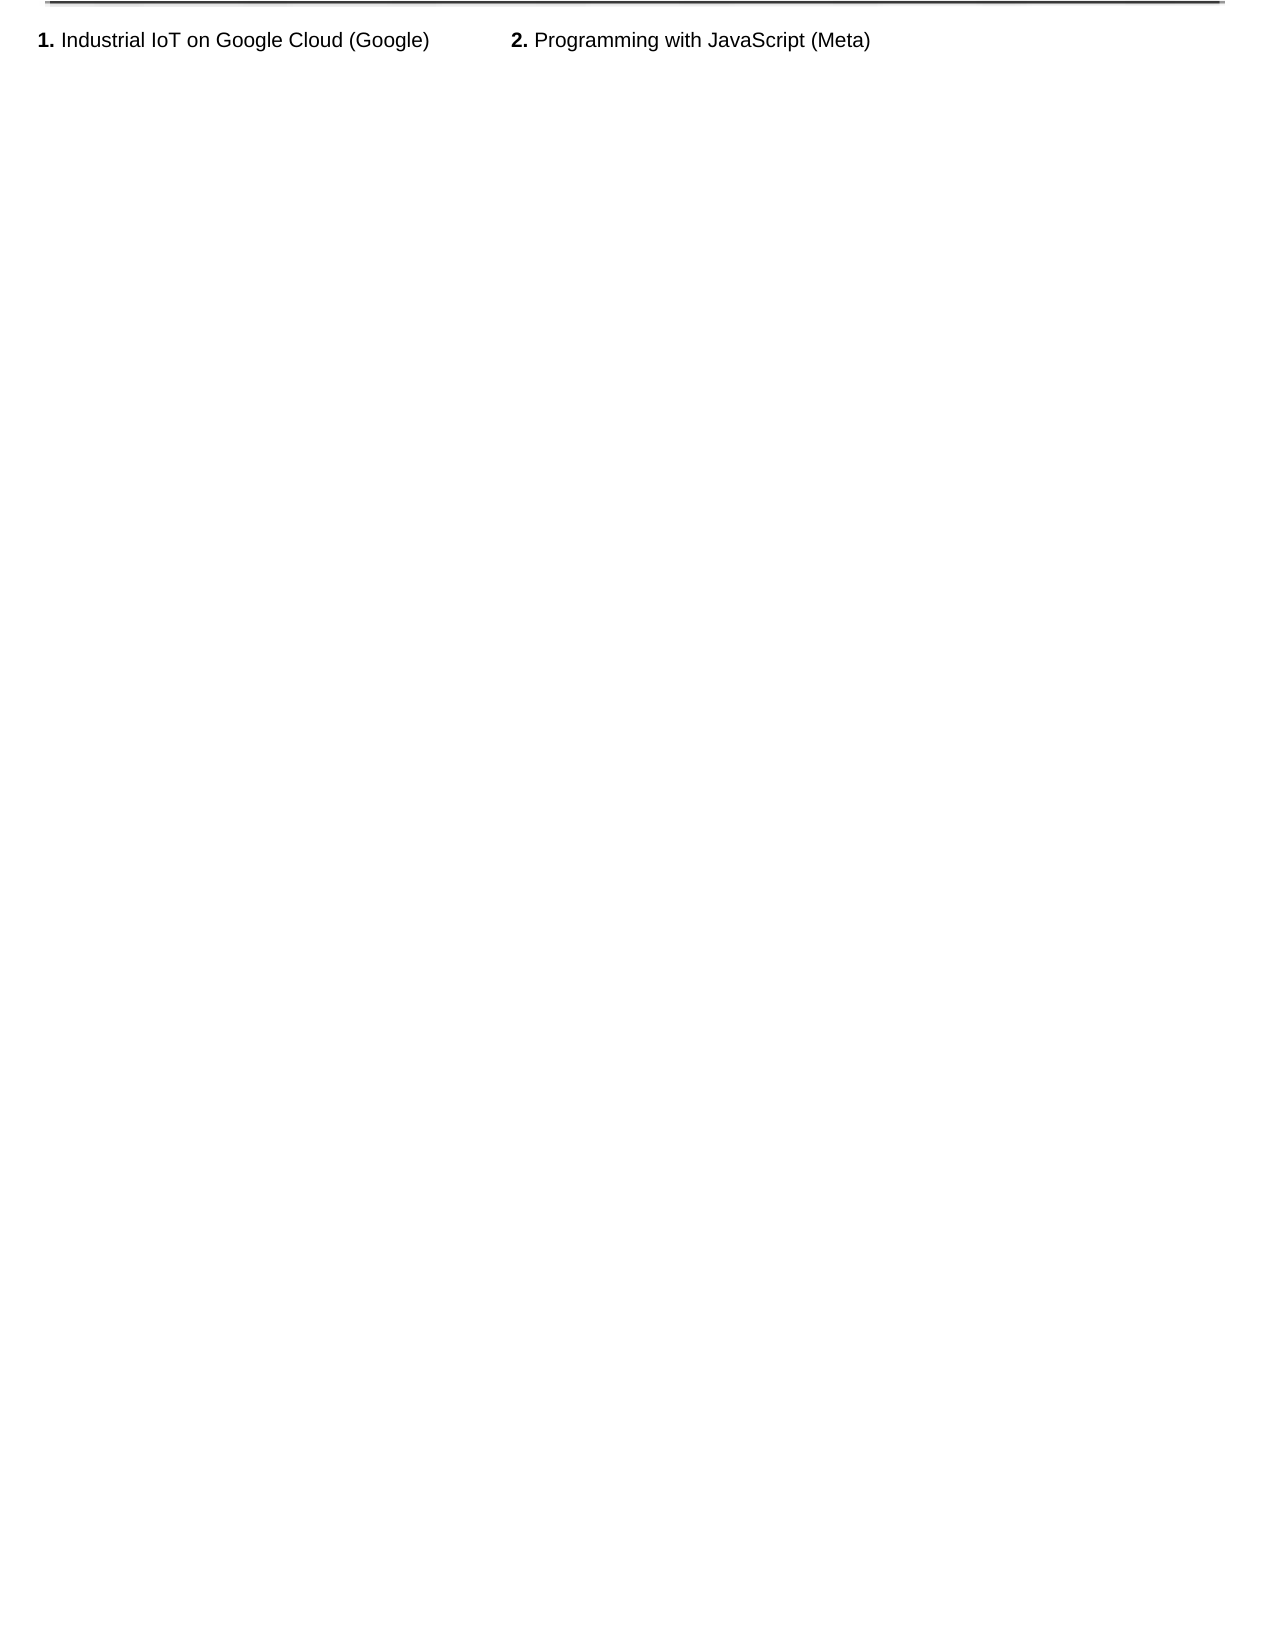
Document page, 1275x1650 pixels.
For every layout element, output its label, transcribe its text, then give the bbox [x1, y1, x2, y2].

text 1.​ Industrial IoT on Google Cloud (Google) 2. Programming with JavaScript (Meta) [37, 29, 1275, 52]
picture [39, 0, 1230, 7]
